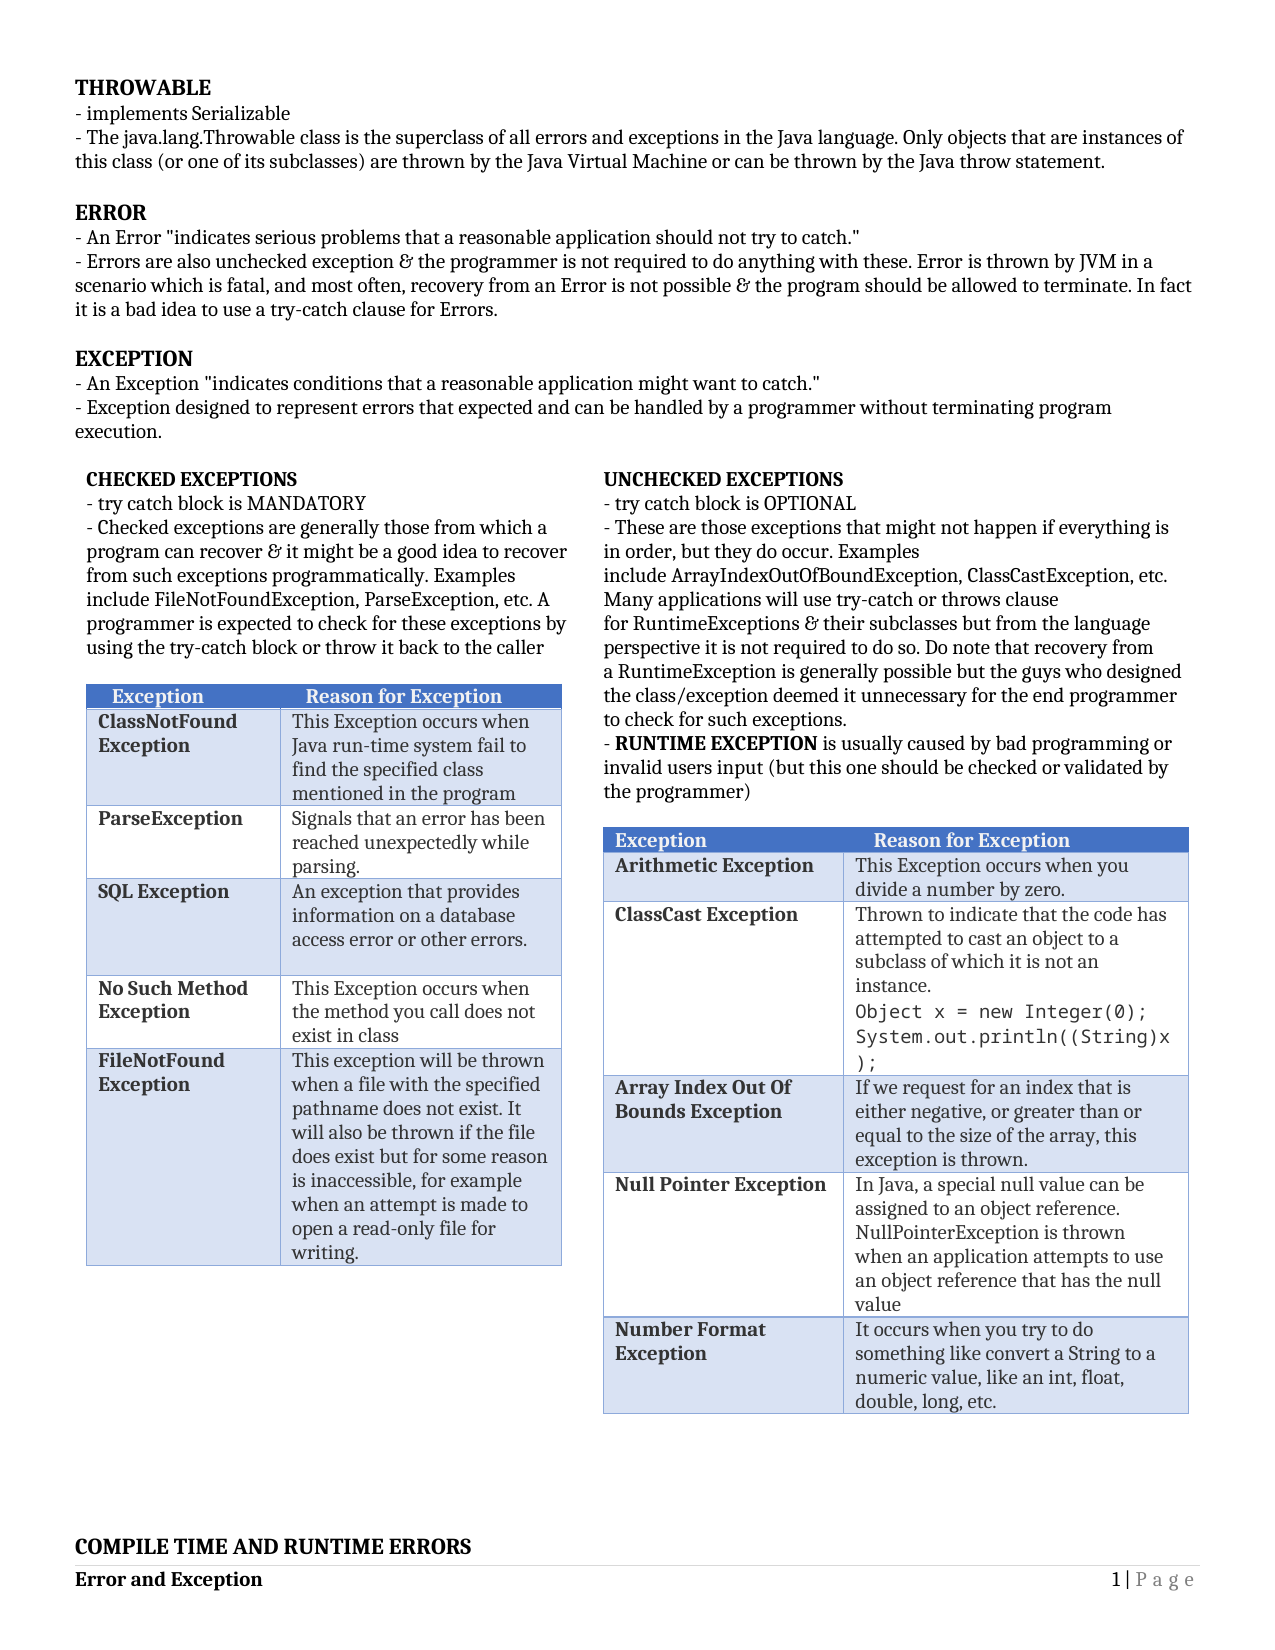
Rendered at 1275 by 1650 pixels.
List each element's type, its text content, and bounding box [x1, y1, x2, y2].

text - implements Serializable [75, 101, 1200, 125]
text Exception [75, 346, 1200, 372]
text Error [75, 199, 1200, 226]
text - An Exception "indicates conditions that a reasonable application might want to catch." [75, 372, 1200, 396]
table_header Unchecked Exceptions - try catch block is OPTIONAL - These are those exceptions that might not happen if everything is in order, but they do occur. Examples include ArrayIndexOutOfBoundException, ClassCastException, etc. Many applications will use try-catch or throws clause for RuntimeExceptions & their subclasses but from the language perspective it is not required to do so. Do note that recovery from a RuntimeException is generally possible but the guys who designed the class/exception deemed it unnecessary for the end programmer to check for such exceptions. - Runtime Exception is usually caused by bad programming or invalid users input (but this one should be checked or validated by the programmer) [592, 468, 1200, 1414]
text - Exception designed to represent errors that expected and can be handled by a programmer without terminating program execution. [75, 396, 1200, 444]
text Throwable [75, 75, 1200, 101]
text - Errors are also unchecked exception & the programmer is not required to do anything with these. Error is thrown by JVM in a scenario which is fatal, and most often, recovery from an Error is not possible & the program should be allowed to terminate. In fact it is a bad idea to use a try-catch clause for Errors. [75, 250, 1200, 322]
text - An Error "indicates serious problems that a reasonable application should not try to catch." [75, 226, 1200, 250]
text Compile Time and Runtime Errors [75, 1534, 1200, 1561]
text - The java.lang.Throwable class is the superclass of all errors and exceptions in the Java language. Only objects that are instances of this class (or one of its subclasses) are thrown by the Java Virtual Machine or can be thrown by the Java throw statement. [75, 125, 1200, 173]
table_header Checked Exceptions - try catch block is MANDATORY - Checked exceptions are generally those from which a program can recover & it might be a good idea to recover from such exceptions programmatically. Examples include FileNotFoundException, ParseException, etc. A programmer is expected to check for these exceptions by using the try-catch block or throw it back to the caller [75, 468, 592, 1414]
